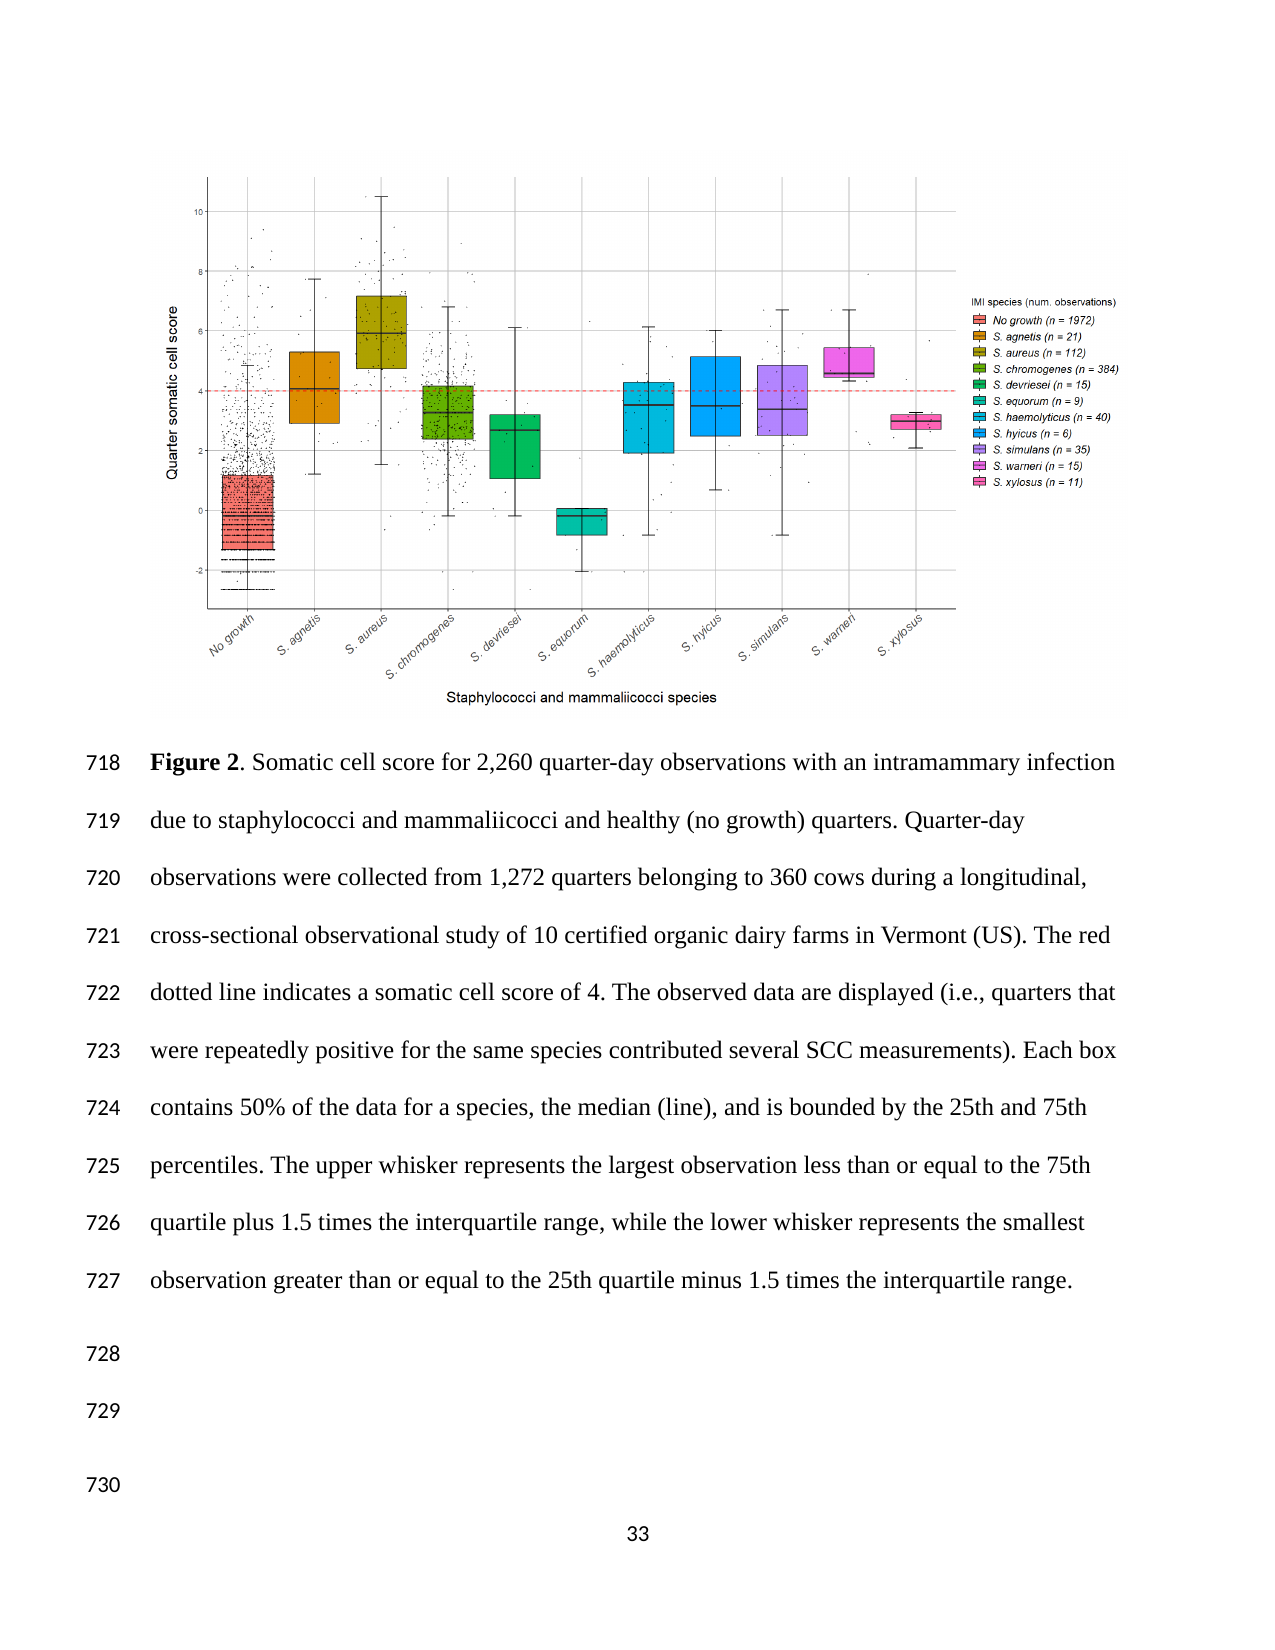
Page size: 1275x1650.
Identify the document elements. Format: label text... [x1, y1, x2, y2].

picture [150, 150, 1128, 719]
text Figure 2. Somatic cell score for 2,260 quarter-day observations with an intramammary infection due to staphylococci and mammaliicocci and healthy (no growth) quarters. Quarter-day observations were collected from 1,272 quarters belonging to 360 cows during a longitudinal, cross-sectional observational study of 10 certified organic dairy farms in Vermont (US). The red dotted line indicates a somatic cell score of 4. The observed data are displayed (i.e., quarters that were repeatedly positive for the same species contributed several SCC measurements). Each box contains 50% of the data for a species, the median (line), and is bounded by the 25th and 75th percentiles. The upper whisker represents the largest observation less than or equal to the 75th quartile plus 1.5 times the interquartile range, while the lower whisker represents the smallest observation greater than or equal to the 25th quartile minus 1.5 times the interquartile range. [150, 719, 1125, 1293]
